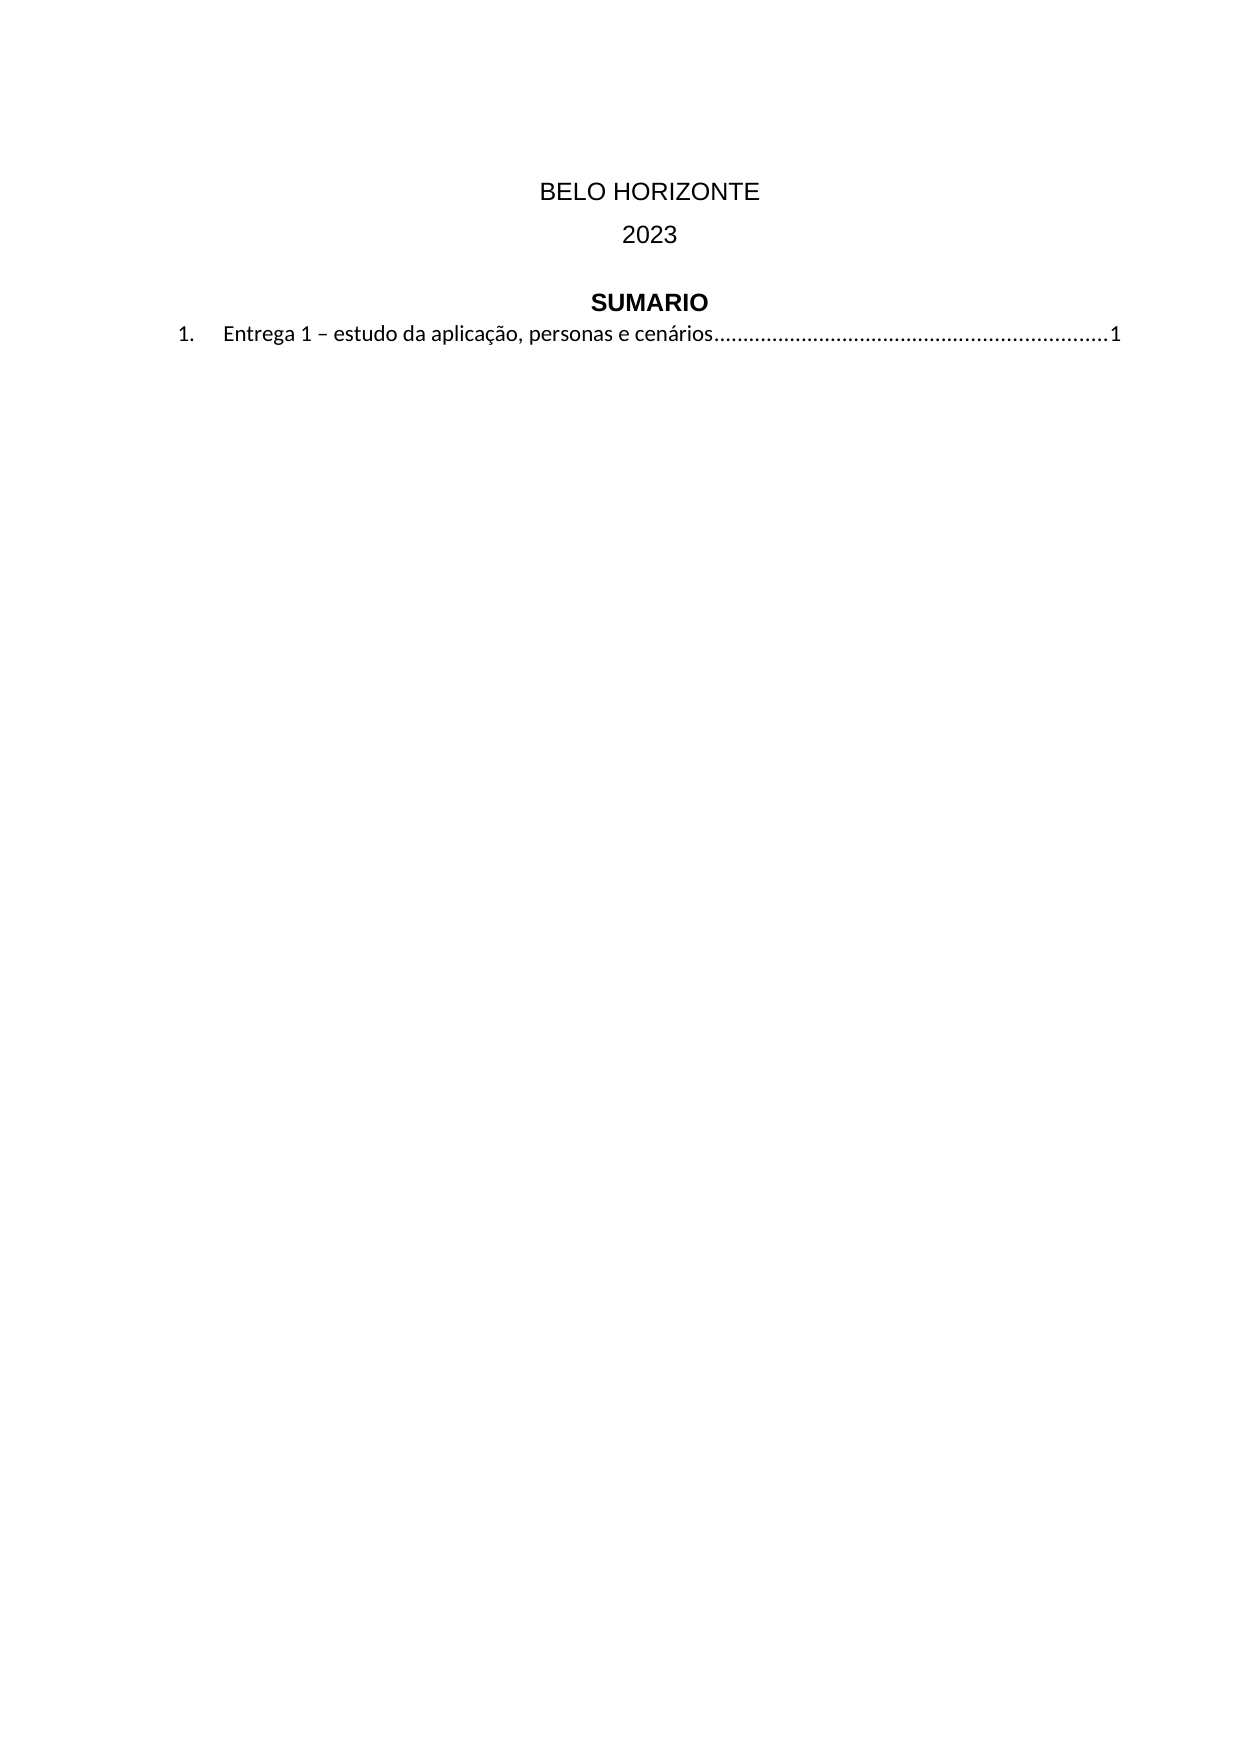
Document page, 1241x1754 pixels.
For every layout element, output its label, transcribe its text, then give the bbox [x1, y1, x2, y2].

text BELO HORIZONTE [177, 177, 1122, 206]
text 2023 [177, 220, 1122, 249]
